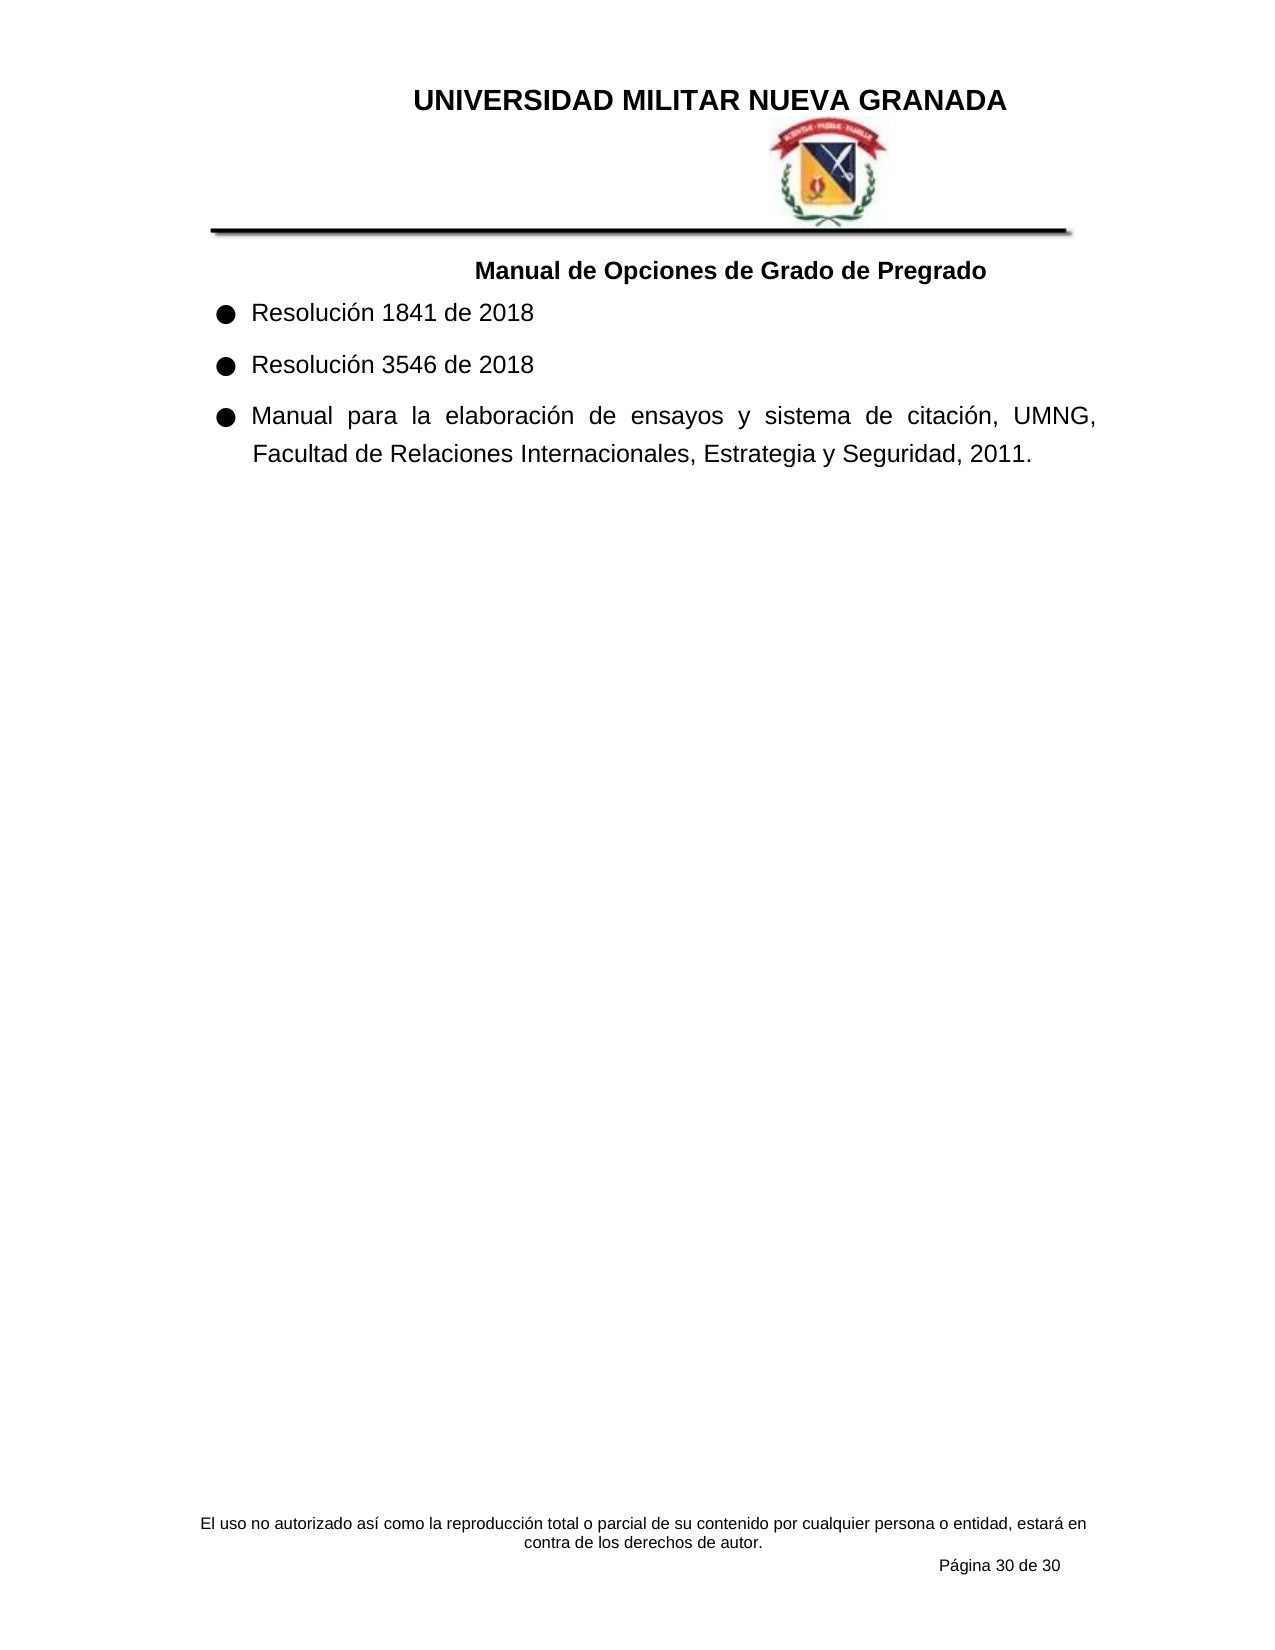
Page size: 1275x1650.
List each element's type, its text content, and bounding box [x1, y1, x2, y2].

picture [210, 116, 1075, 242]
list Resolución 3546 de 2018 [215, 336, 1098, 387]
list Resolución 1841 de 2018 [215, 285, 1098, 336]
list Manual para la elaboración de ensayos y sistema de citación, UMNG, Facultad de Relaciones Internacionales, Estrategia y Seguridad, 2011. [215, 387, 1098, 467]
